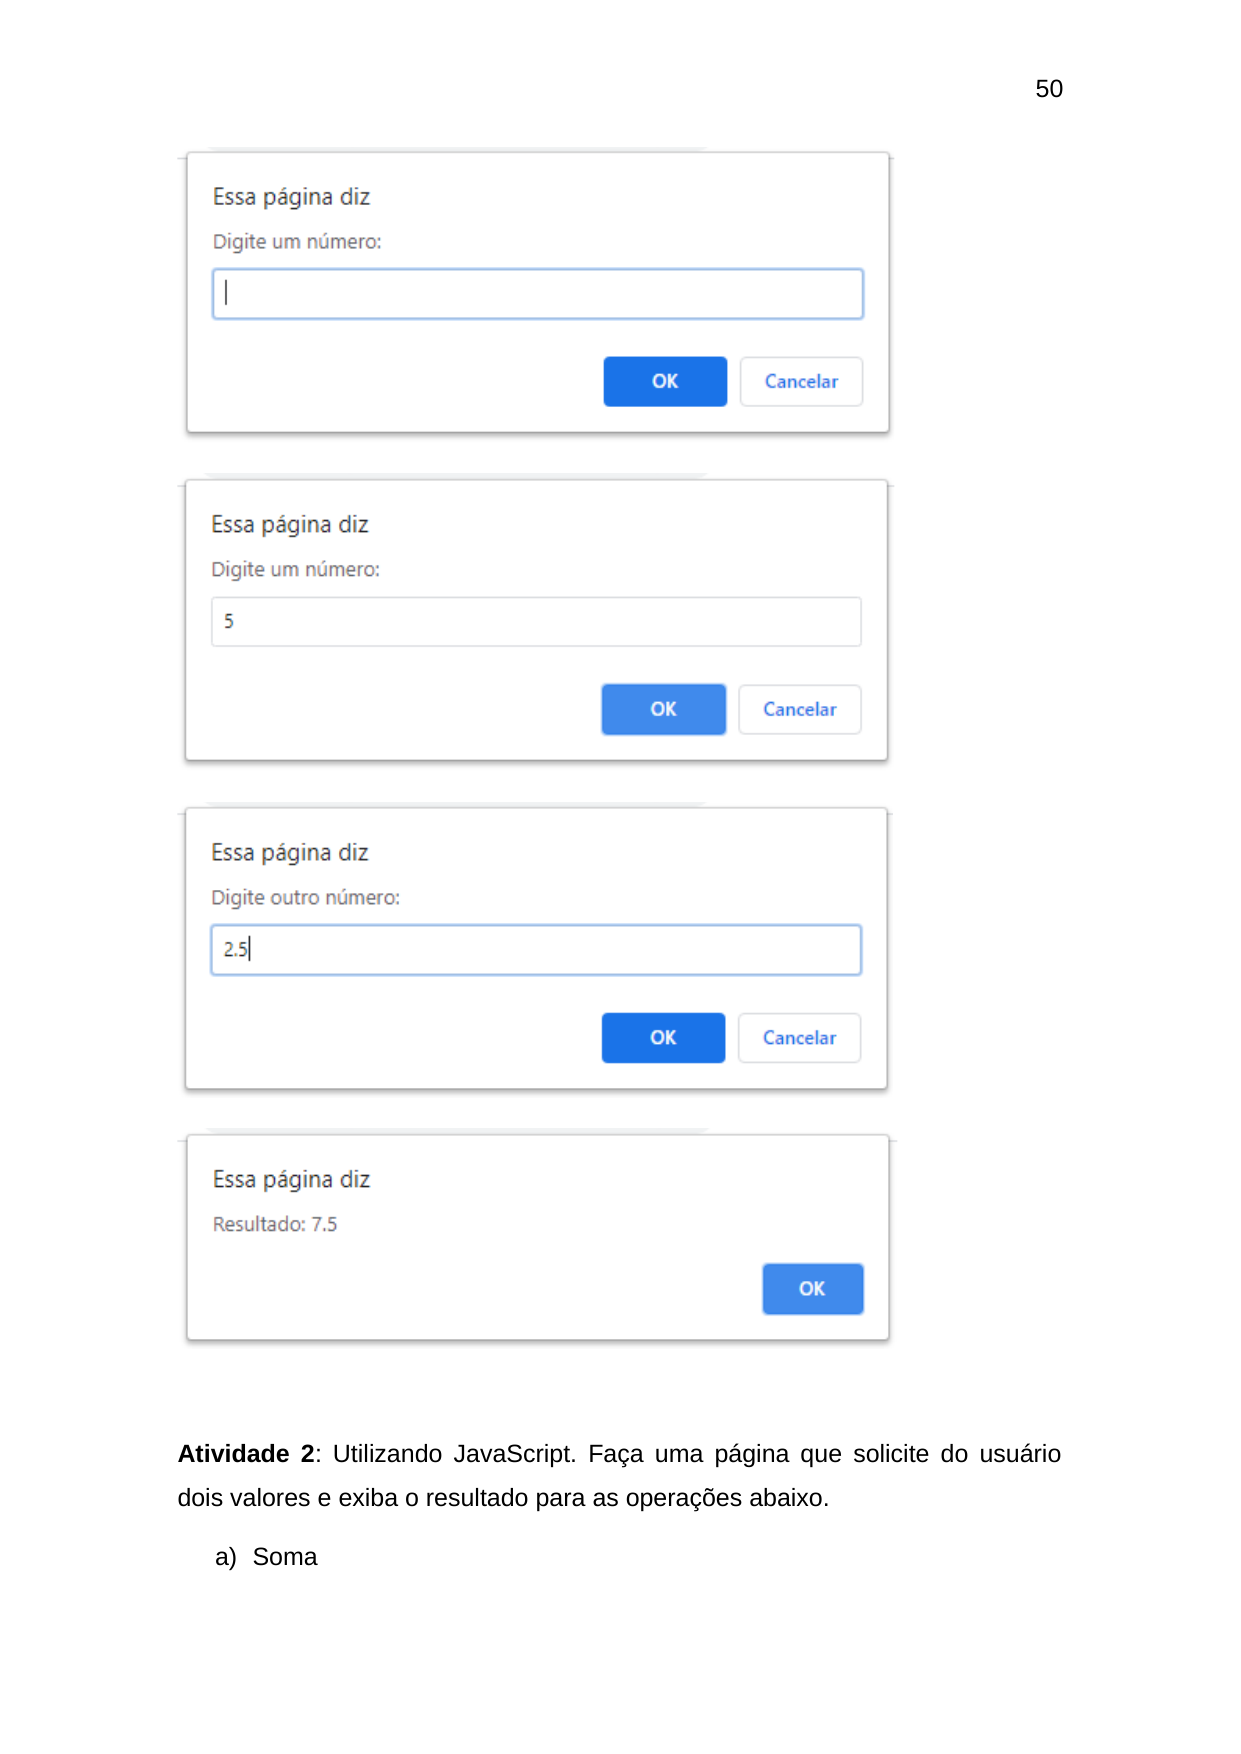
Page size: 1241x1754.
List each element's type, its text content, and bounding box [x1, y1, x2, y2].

list Soma [215, 1542, 1063, 1571]
text Atividade 2: Utilizando JavaScript. Faça uma página que solicite do usuário dois valores e exiba o resultado para as operações abaixo. [177, 1439, 1063, 1511]
